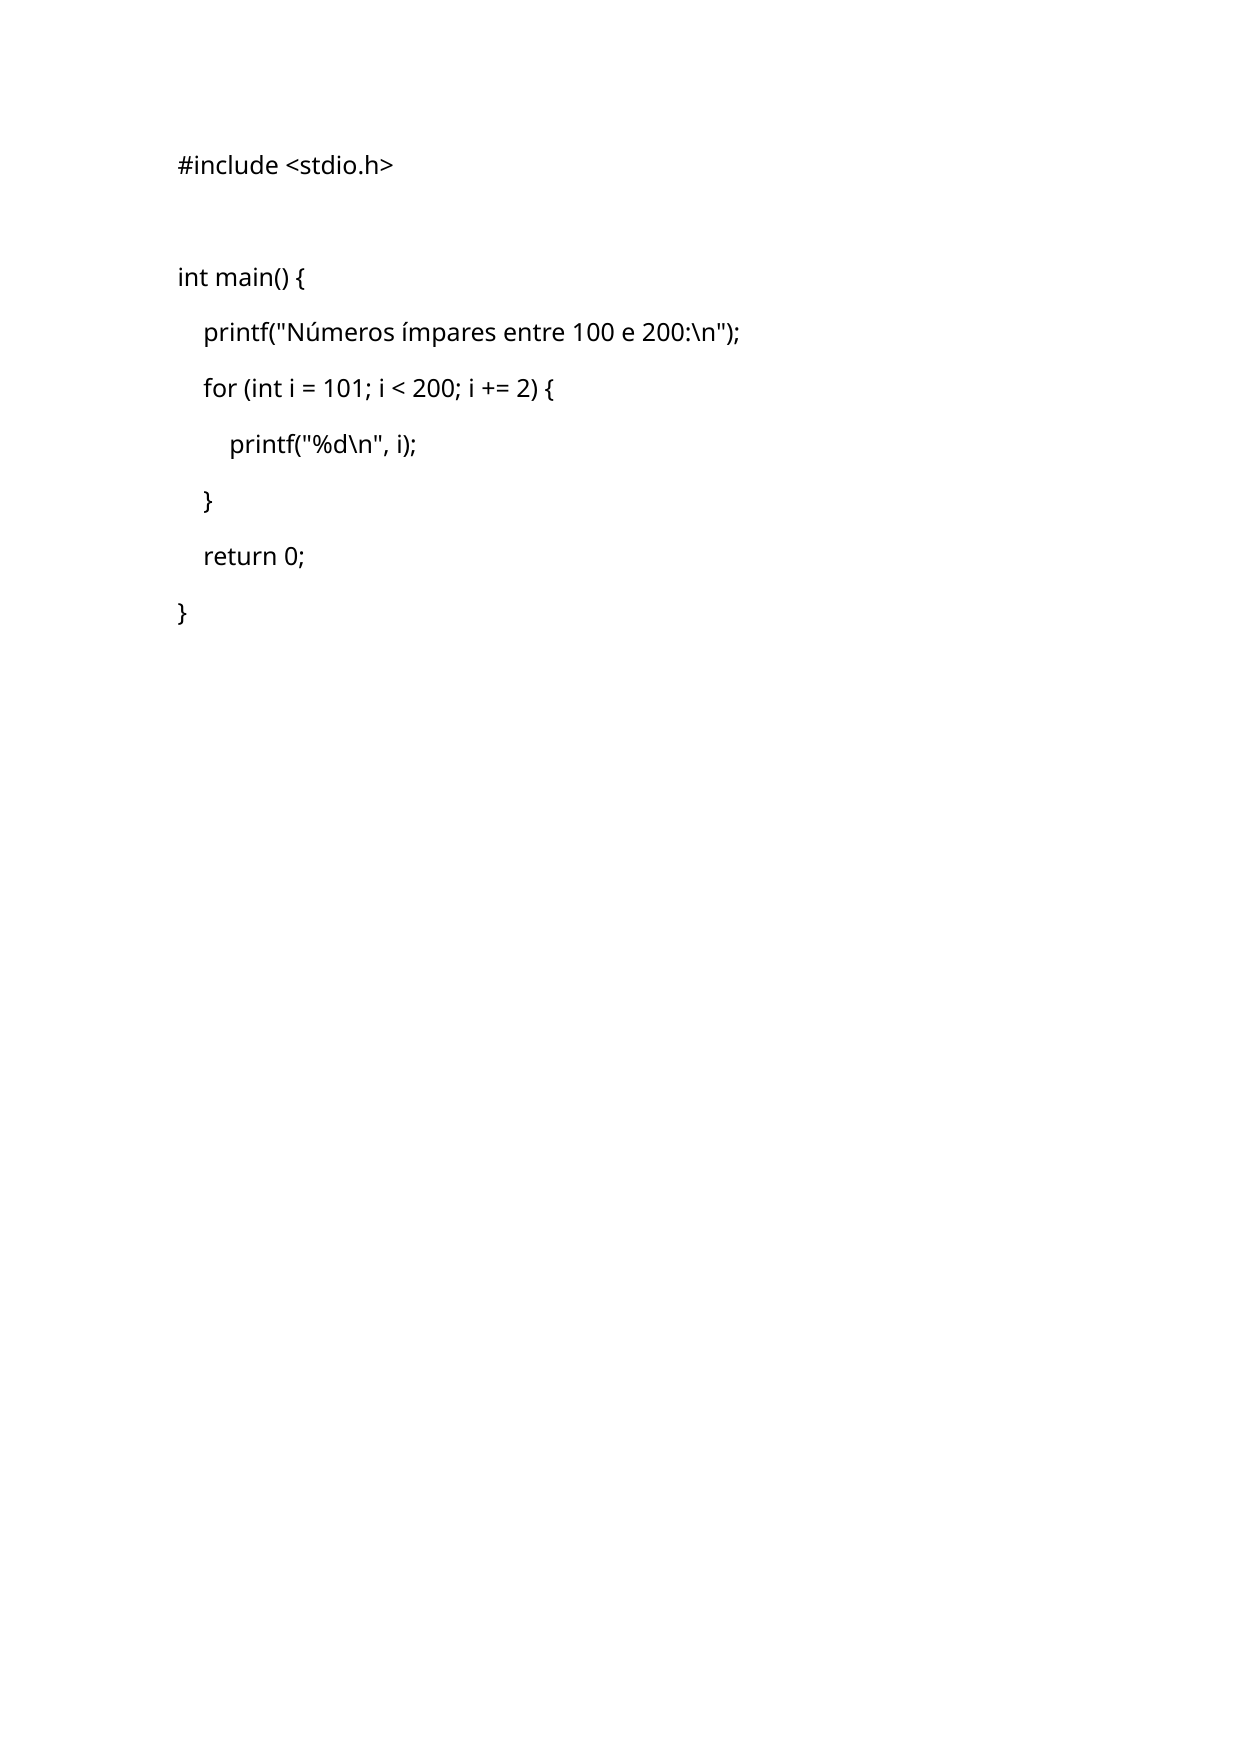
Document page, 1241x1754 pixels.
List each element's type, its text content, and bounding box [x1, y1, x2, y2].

text #include <stdio.h> [177, 148, 1063, 182]
text printf("Números ímpares entre 100 e 200:\n"); [177, 315, 1063, 349]
text } [177, 483, 1063, 517]
text } [177, 594, 1063, 628]
text int main() { [177, 259, 1063, 293]
text for (int i = 101; i < 200; i += 2) { [177, 371, 1063, 405]
text printf("%d\n", i); [177, 427, 1063, 461]
text return 0; [177, 538, 1063, 572]
